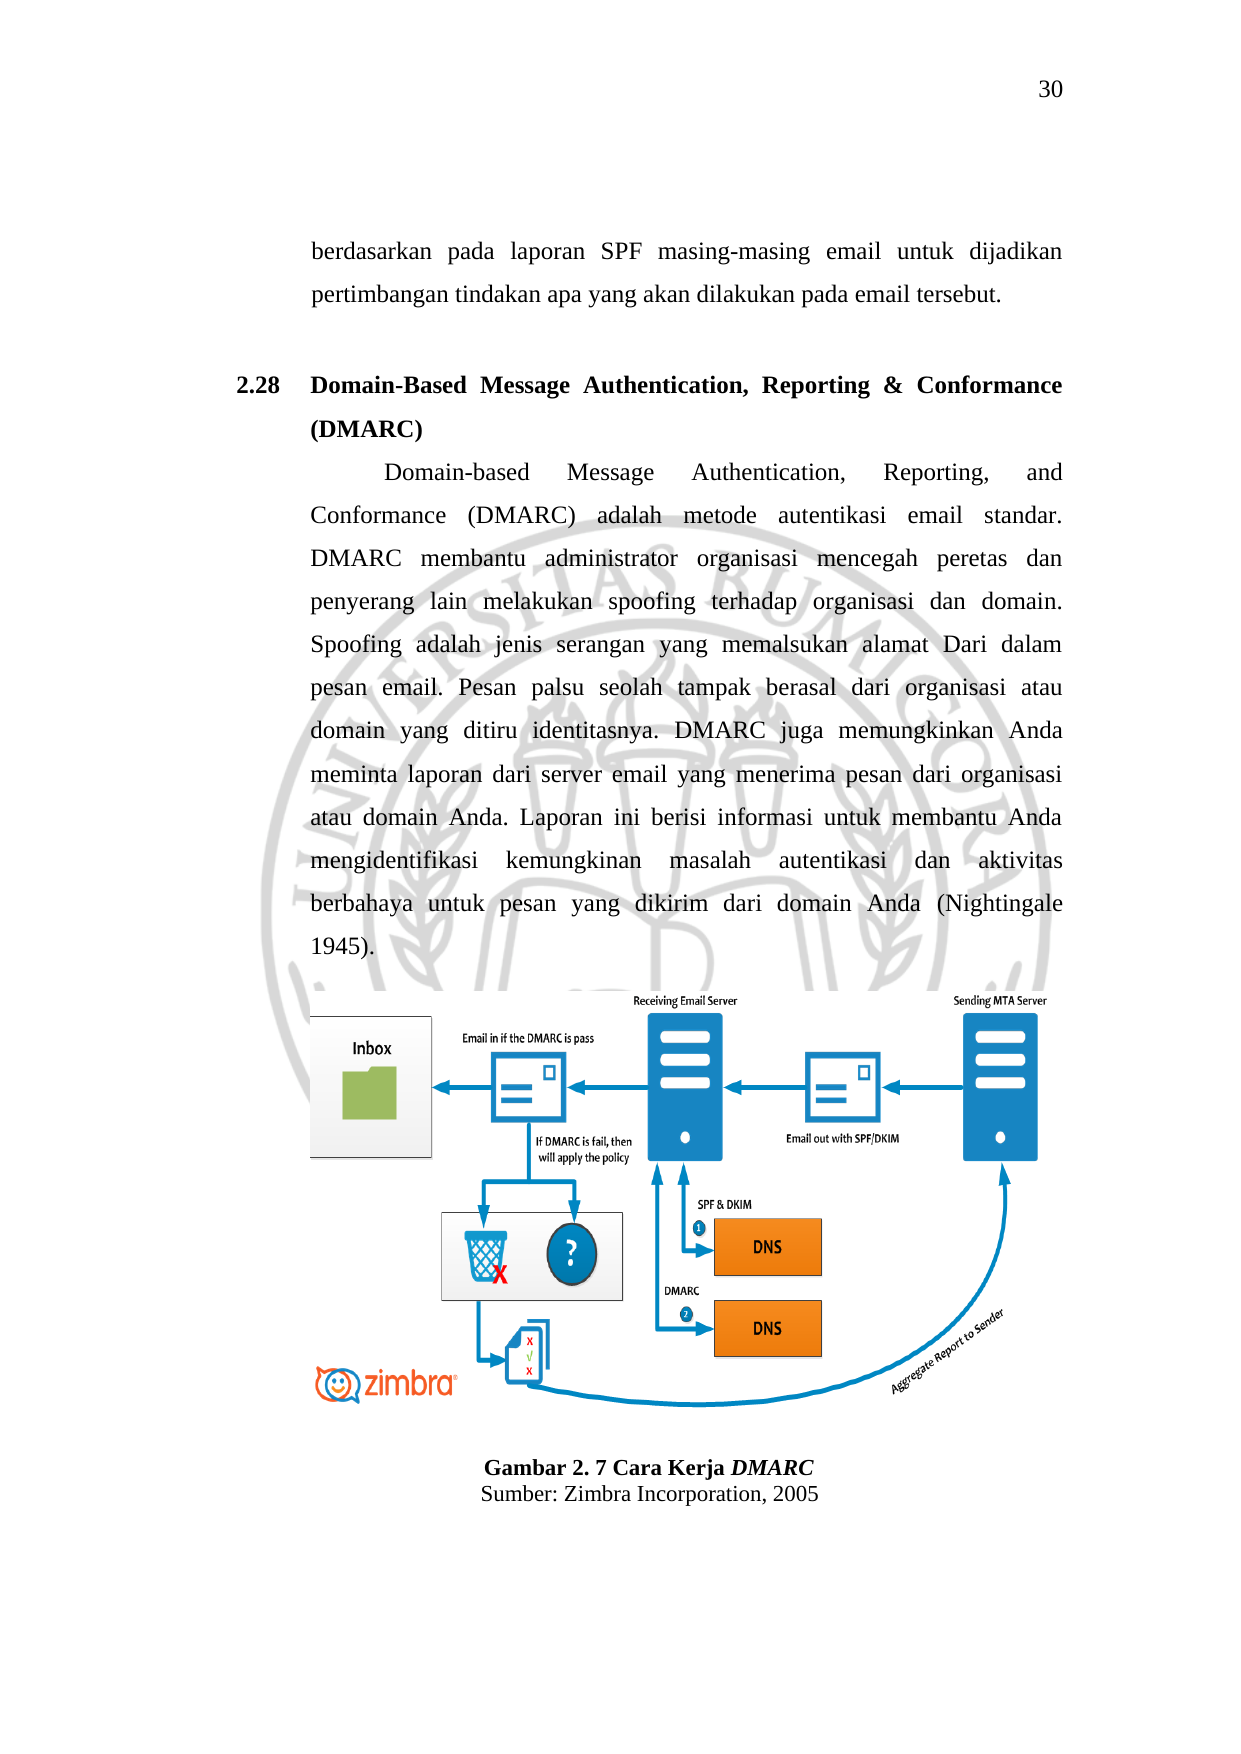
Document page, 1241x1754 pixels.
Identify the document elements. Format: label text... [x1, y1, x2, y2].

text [311, 236, 1063, 308]
text Domain-based Message Authentication, Reporting, and Conformance (DMARC) adalah metode autentikasi email standar. DMARC membantu administrator organisasi mencegah peretas dan penyerang lain melakukan spoofing terhadap organisasi dan domain. Spoofing adalah jenis serangan yang memalsukan alamat Dari dalam pesan email. Pesan palsu seolah tampak berasal dari organisasi atau domain yang ditiru identitasnya. DMARC juga memungkinkan Anda meminta laporan dari server email yang menerima pesan dari organisasi atau domain Anda. Laporan ini berisi informasi untuk membantu Anda mengidentifikasi kemungkinan masalah autentikasi dan aktivitas berbahaya untuk pesan yang dikirim dari domain Anda (Nightingale 1945). [310, 457, 1063, 960]
text Gambar 2. 7 Cara Kerja DMARC [236, 1454, 1063, 1480]
picture [310, 991, 1059, 1409]
list Domain-Based Message Authentication, Reporting & Conformance (DMARC) [236, 371, 1063, 442]
text Sumber: Zimbra Incorporation, 2005 [236, 1480, 1063, 1506]
